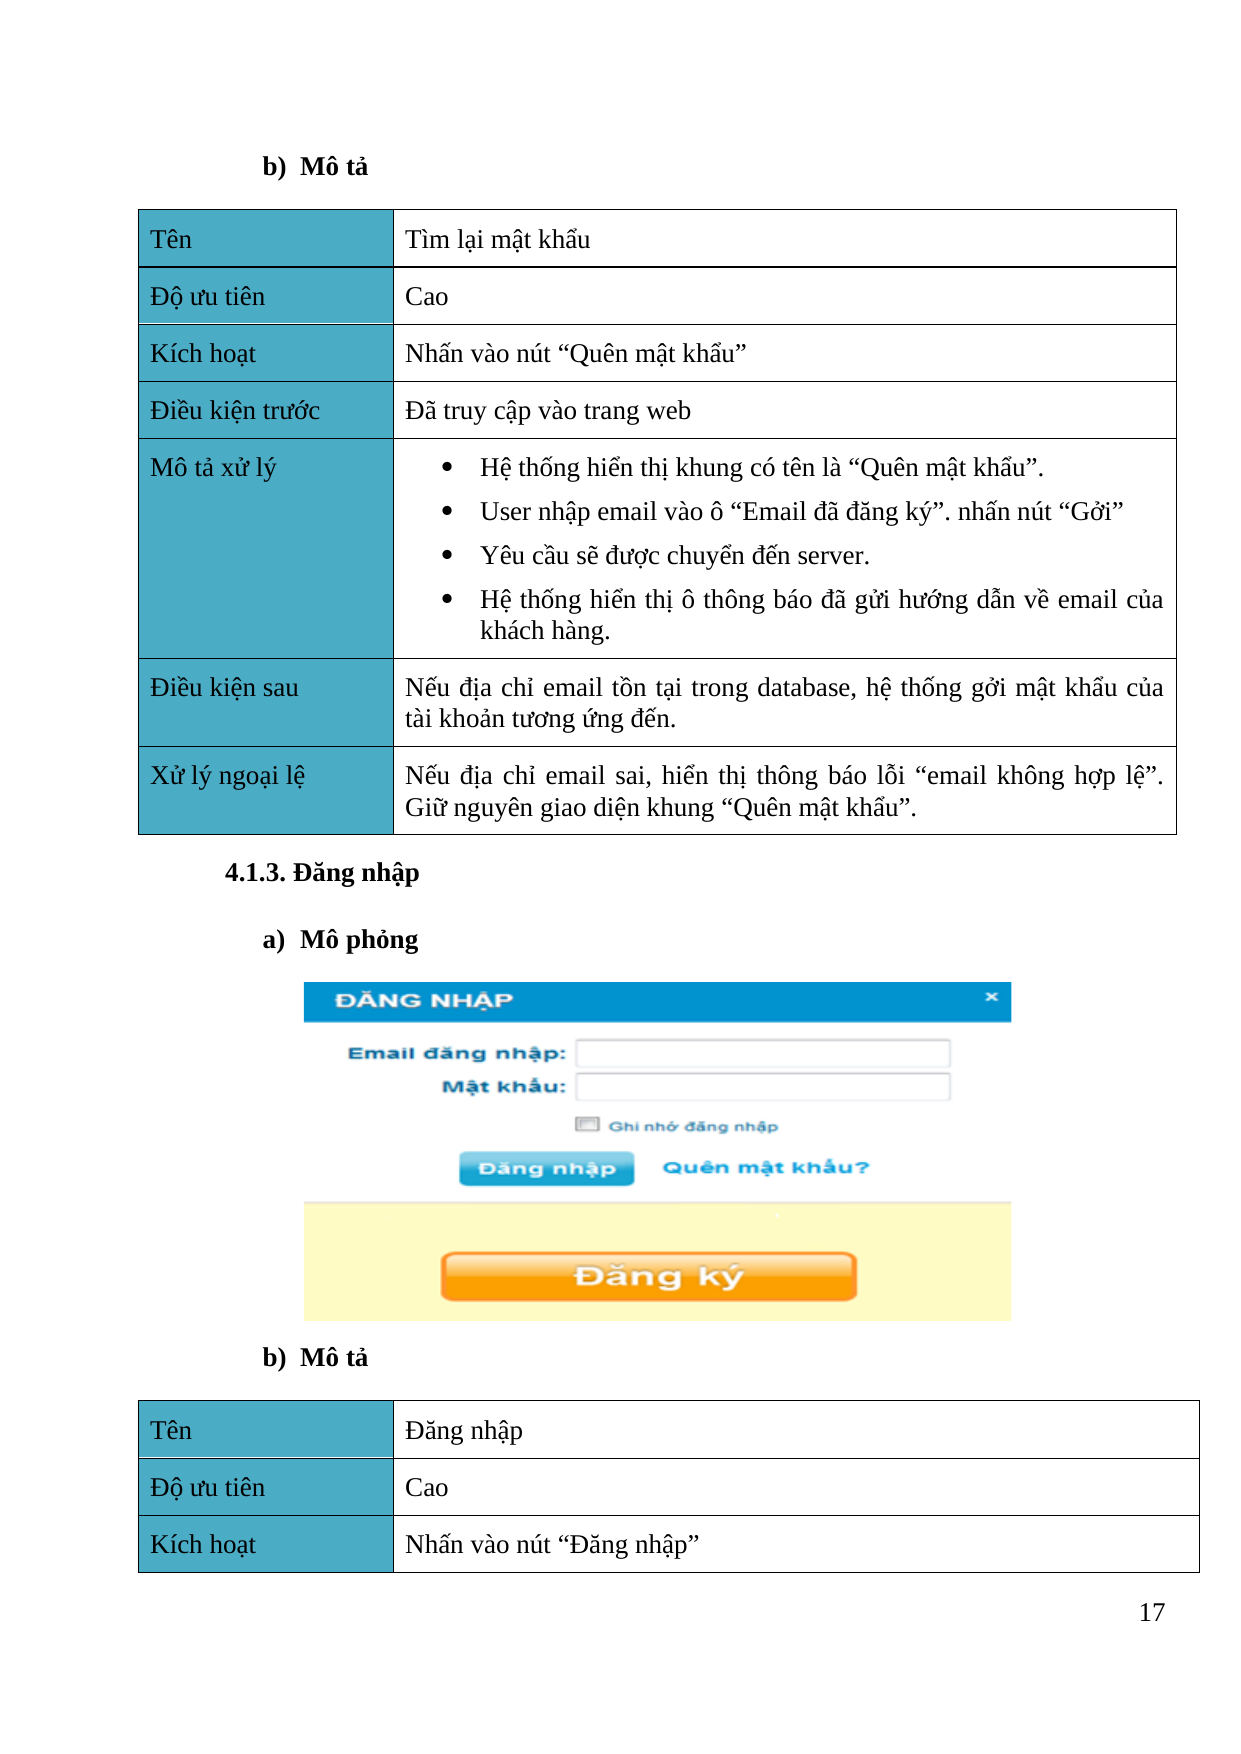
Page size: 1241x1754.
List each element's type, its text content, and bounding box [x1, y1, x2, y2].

list Mô phỏng [262, 924, 1165, 955]
subtitle Đăng nhập [225, 856, 1165, 887]
table_header Tên [139, 1401, 393, 1457]
list Mô tả [262, 1341, 1165, 1372]
table_cell Độ ưu tiên [139, 268, 393, 323]
table_cell Kích hoạt [139, 325, 393, 381]
table_cell Độ ưu tiên [139, 1459, 393, 1515]
table_cell Cao [394, 1459, 1199, 1515]
table_cell Đã truy cập vào trang web [394, 382, 1176, 438]
table_cell Điều kiện sau [139, 659, 393, 746]
table_cell Kích hoạt [139, 1516, 393, 1572]
table_cell Xử lý ngoại lệ [139, 747, 393, 834]
picture [432, 992, 513, 1008]
picture [987, 993, 998, 1001]
list Mô tả [262, 150, 1165, 181]
table_cell Nhấn vào nút “Đăng nhập” [394, 1516, 1199, 1572]
table_header Đăng nhập [394, 1401, 1199, 1457]
table_cell Hệ thống hiển thị khung có tên là “Quên mật khẩu”. User nhập email vào ô “Email đã đăng ký”. nhấn nút “Gởi” Yêu cầu sẽ được chuyển đến server. Hệ thống hiển thị ô thông báo đã gửi hướng dẫn về email của khách hàng. [394, 439, 1176, 658]
picture [303, 1022, 1012, 1321]
table_cell Điều kiện trước [139, 382, 393, 438]
table_cell Nếu địa chỉ email sai, hiển thị thông báo lỗi “email không hợp lệ”. Giữ nguyên giao diện khung “Quên mật khẩu”. [394, 747, 1176, 834]
picture [335, 991, 421, 1008]
table_header Tìm lại mật khẩu [394, 210, 1176, 266]
table_cell Nhấn vào nút “Quên mật khẩu” [394, 325, 1176, 381]
table_header Tên [139, 210, 393, 266]
table_cell Mô tả xử lý [139, 439, 393, 658]
table_cell Nếu địa chỉ email tồn tại trong database, hệ thống gởi mật khẩu của tài khoản tương ứng đến. [394, 659, 1176, 746]
table_cell Cao [394, 268, 1176, 323]
